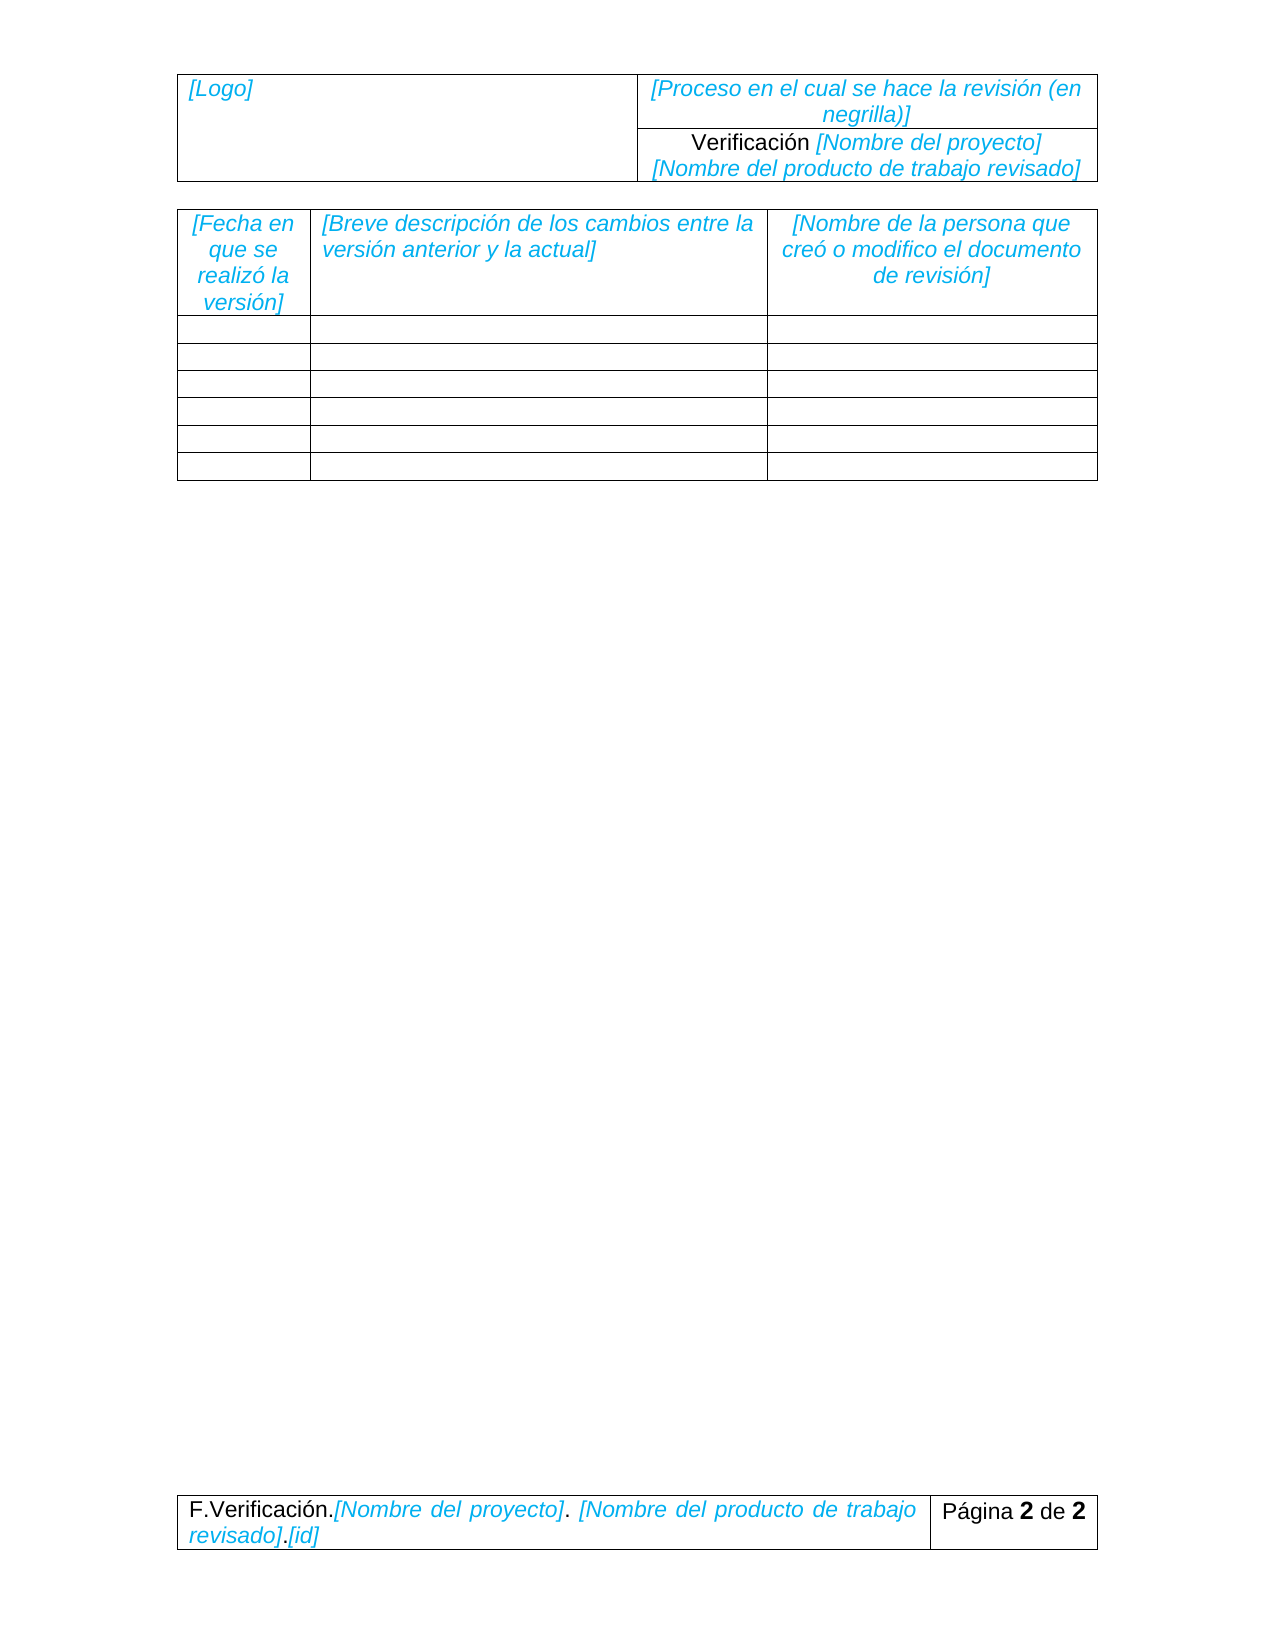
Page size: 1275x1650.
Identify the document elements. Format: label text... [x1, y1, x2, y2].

table_cell [178, 426, 310, 452]
table_cell [311, 316, 767, 342]
table_cell [311, 453, 767, 479]
table_cell [178, 398, 310, 425]
table_cell [768, 344, 1097, 370]
table_cell [178, 316, 310, 342]
table_cell [178, 453, 310, 479]
table_cell [Nombre de la persona que creó o modifico el documento de revisión] [768, 210, 1097, 315]
table_cell [311, 398, 767, 425]
table_cell [311, 344, 767, 370]
table_cell [Breve descripción de los cambios entre la versión anterior y la actual] [311, 210, 767, 315]
table_cell [768, 371, 1097, 397]
table_cell [311, 426, 767, 452]
table_cell [768, 426, 1097, 452]
table_cell [178, 371, 310, 397]
table_cell [Fecha en que se realizó la versión] [178, 210, 310, 315]
table_cell [768, 398, 1097, 425]
table_cell [311, 371, 767, 397]
table_cell [768, 316, 1097, 342]
table_cell [768, 453, 1097, 479]
table_cell [178, 344, 310, 370]
